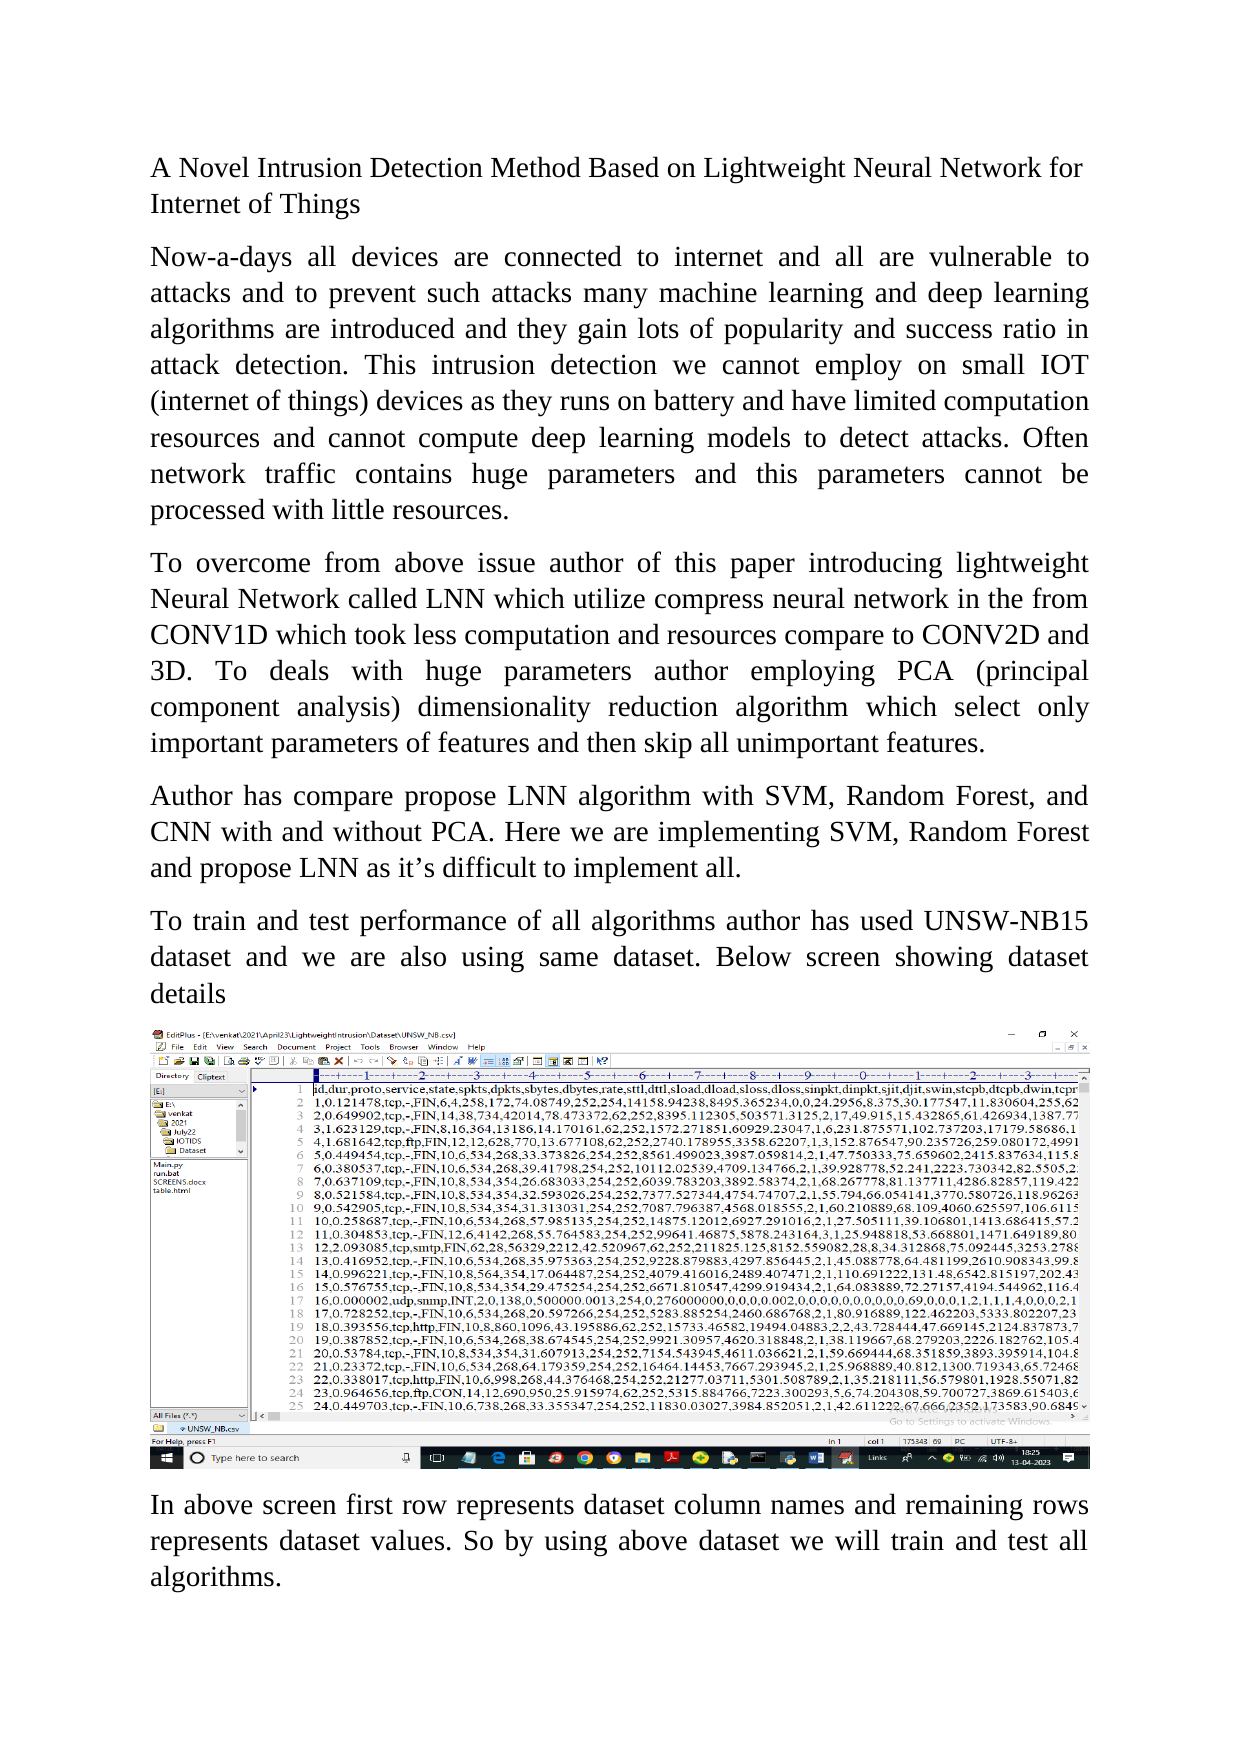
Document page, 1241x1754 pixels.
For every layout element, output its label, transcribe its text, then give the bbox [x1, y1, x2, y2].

text To overcome from above issue author of this paper introducing lightweight Neural Network called LNN which utilize compress neural network in the from CONV1D which took less computation and resources compare to CONV2D and 3D. To deals with huge parameters author employing PCA (principal component analysis) dimensionality reduction algorithm which select only important parameters of features and then skip all unimportant features. [150, 545, 1090, 759]
text In above screen first row represents dataset column names and remaining rows represents dataset values. So by using above dataset we will train and test all algorithms. [150, 1487, 1090, 1593]
text Author has compare propose LNN algorithm with SVM, Random Forest, and CNN with and without PCA. Here we are implementing SVM, Random Forest and propose LNN as it’s difficult to implement all. [150, 778, 1090, 884]
text A Novel Intrusion Detection Method Based on Lightweight Neural Network for Internet of Things [150, 150, 1090, 220]
text Now-a-days all devices are connected to internet and all are vulnerable to attacks and to prevent such attacks many machine learning and deep learning algorithms are introduced and they gain lots of popularity and success ratio in attack detection. This intrusion detection we cannot employ on small IOT (internet of things) devices as they runs on battery and have limited computation resources and cannot compute deep learning models to detect attacks. Often network traffic contains huge parameters and this parameters cannot be processed with little resources. [150, 239, 1090, 526]
picture [150, 1028, 1090, 1469]
text To train and test performance of all algorithms author has used UNSW-NB15 dataset and we are also using same dataset. Below screen showing dataset details [150, 903, 1090, 1009]
